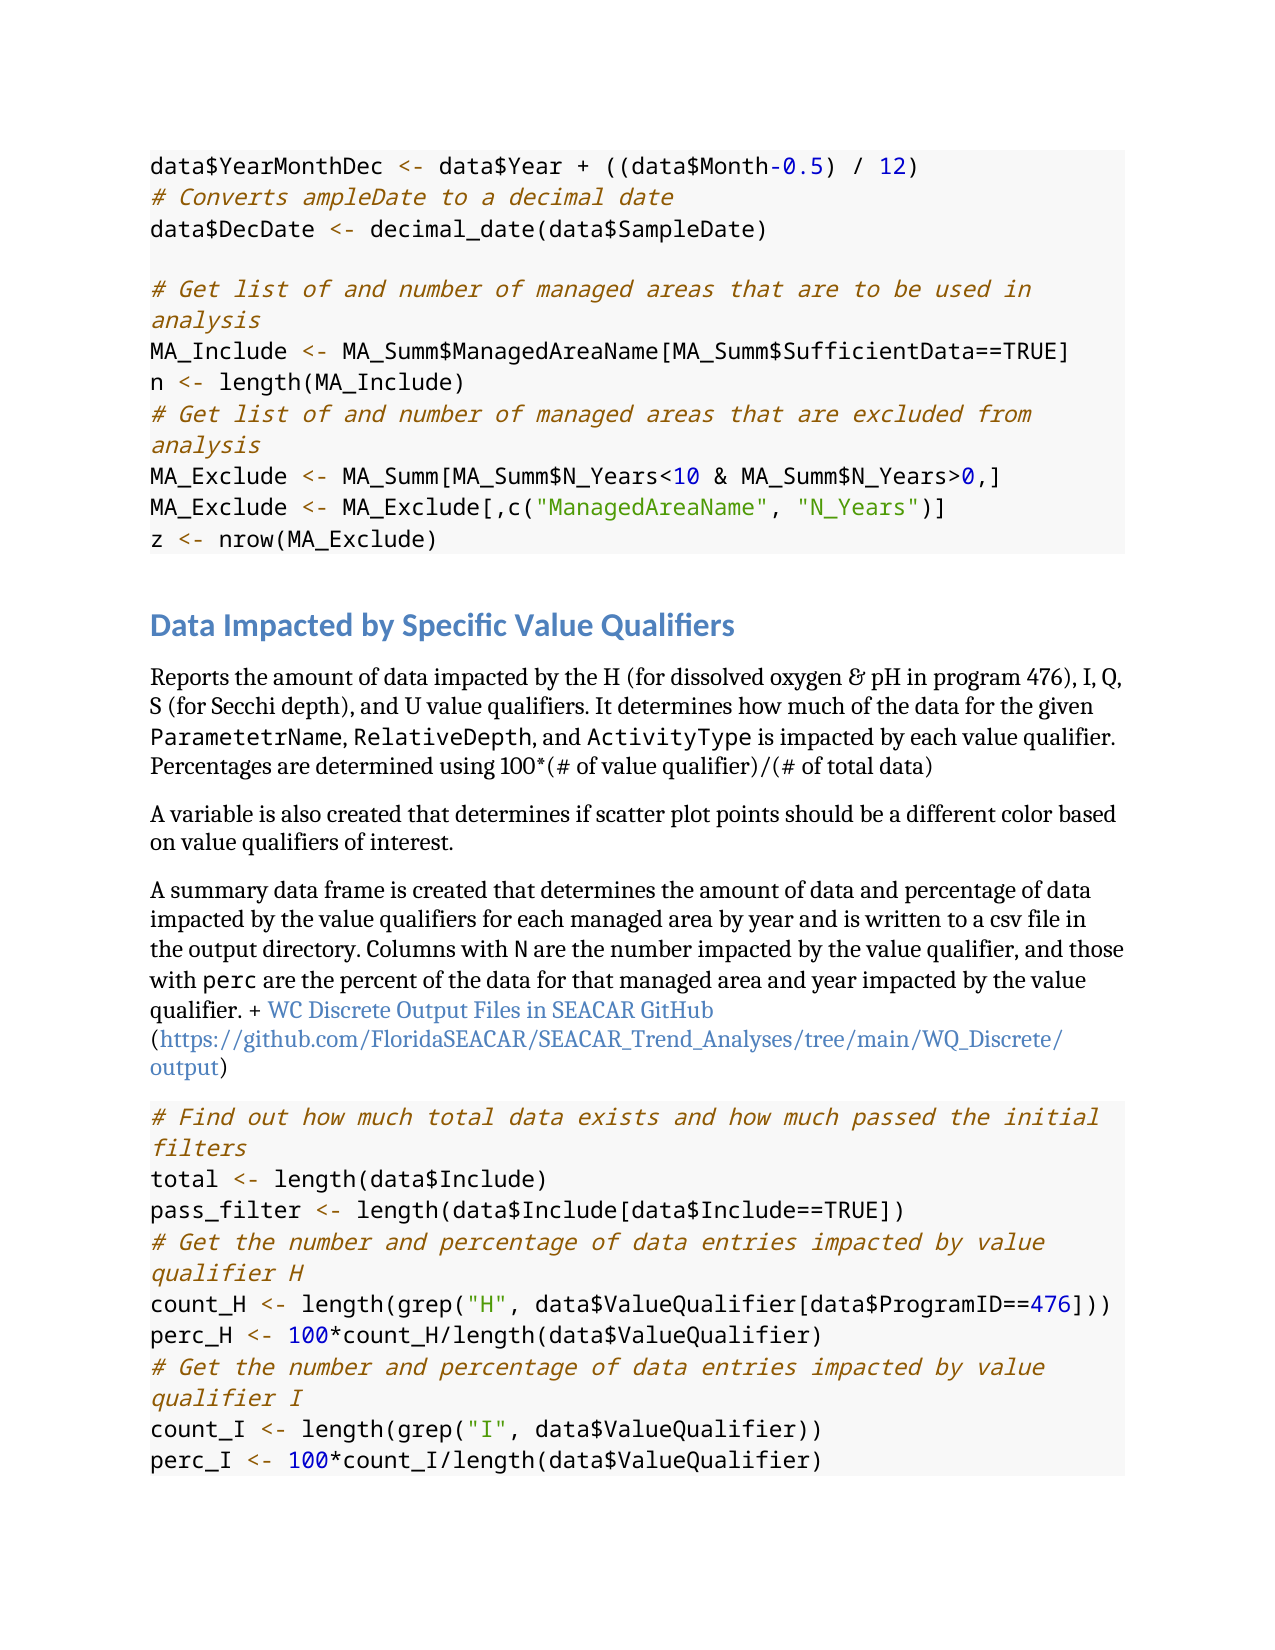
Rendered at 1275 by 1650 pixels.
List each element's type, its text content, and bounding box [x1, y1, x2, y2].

text A summary data frame is created that determines the amount of data and percentage of data impacted by the value qualifiers for each managed area by year and is written to a csv file in the output directory. Columns with N are the number impacted by the value qualifier, and those with perc are the percent of the data for that managed area and year impacted by the value qualifier. + WC Discrete Output Files in SEACAR GitHub (https://github.com/FloridaSEACAR/SEACAR_Trend_Analyses/tree/main/WQ_Discrete/output) [150, 876, 1125, 1082]
text Reports the amount of data impacted by the H (for dissolved oxygen & pH in program 476), I, Q, S (for Secchi depth), and U value qualifiers. It determines how much of the data for the given ParametetrName, RelativeDepth, and ActivityType is impacted by each value qualifier. Percentages are determined using 100*(# of value qualifier)/(# of total data) [150, 663, 1125, 781]
subtitle Data Impacted by Specific Value Qualifiers [150, 604, 1125, 644]
text A variable is also created that determines if scatter plot points should be a different color based on value qualifiers of interest. [150, 799, 1125, 857]
